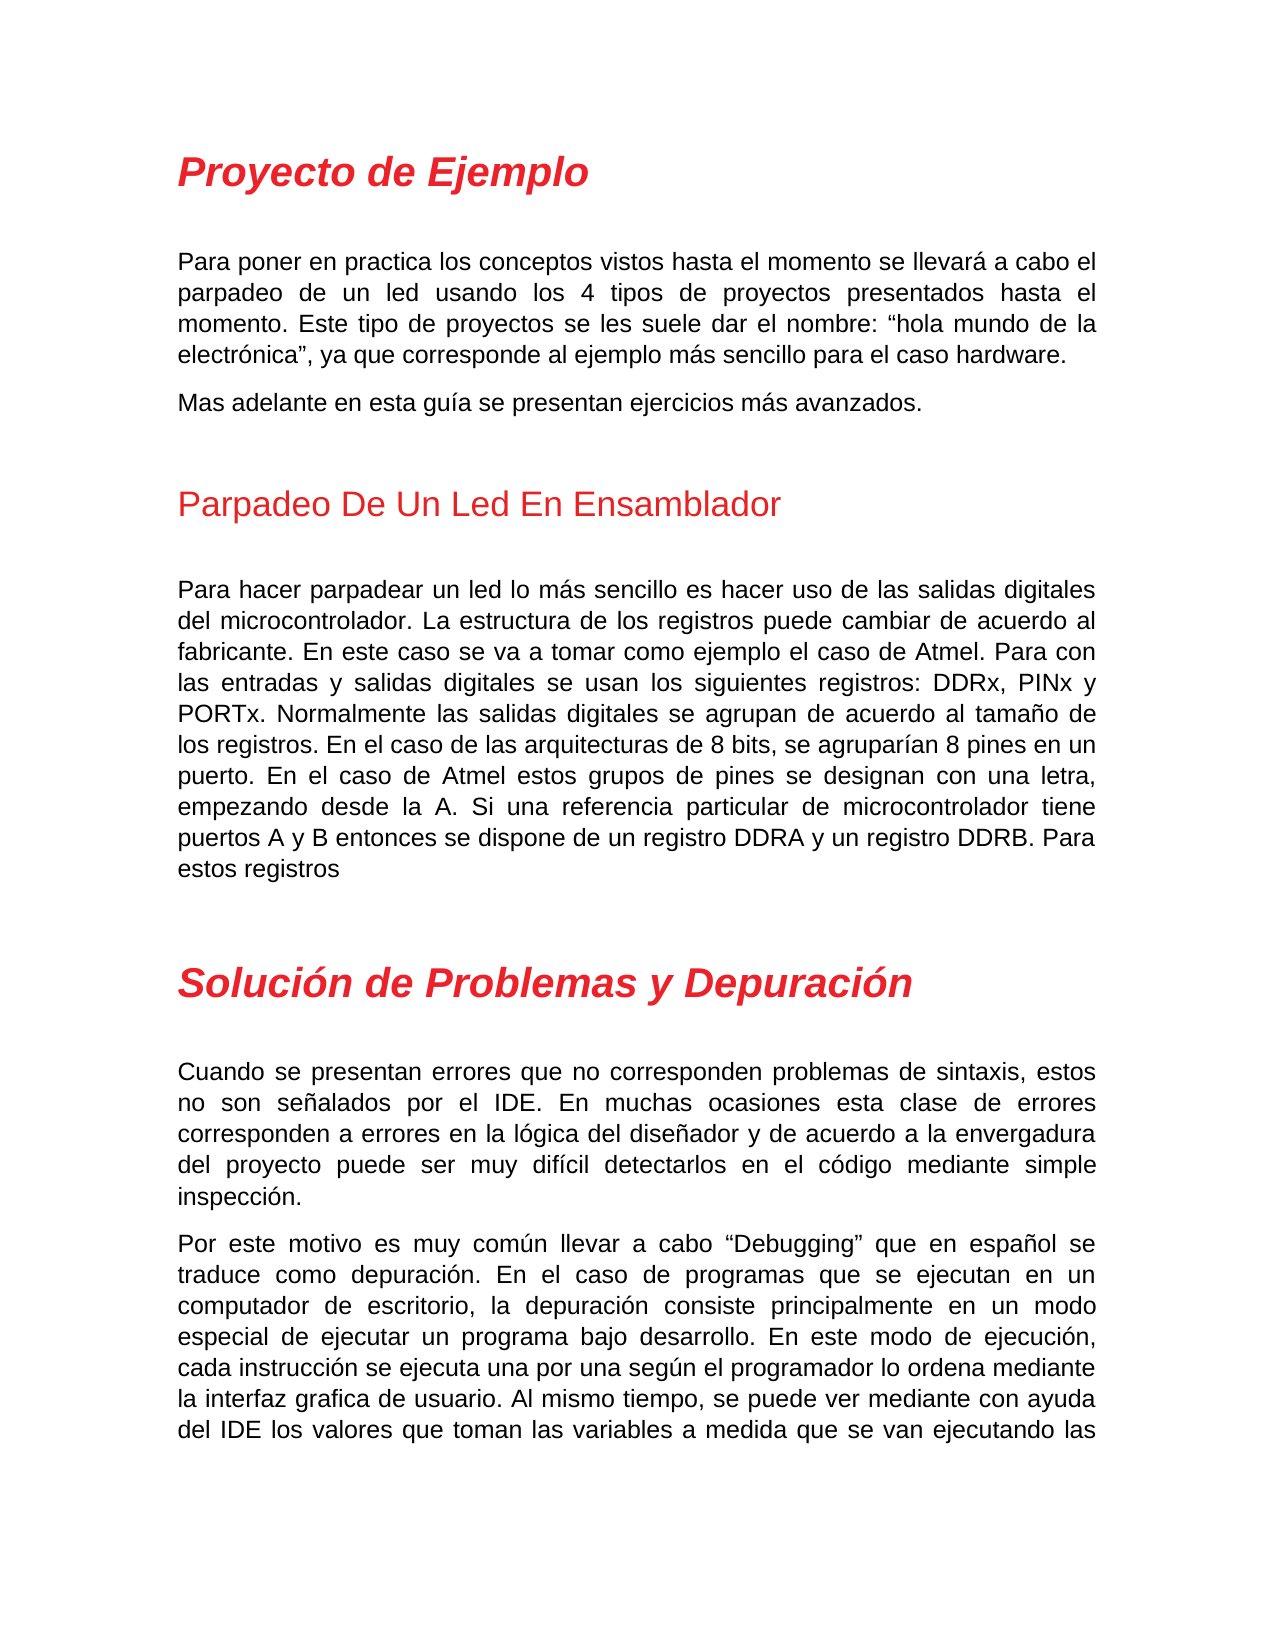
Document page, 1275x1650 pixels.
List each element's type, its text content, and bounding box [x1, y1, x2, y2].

subtitle Proyecto de Ejemplo [177, 148, 1098, 196]
subtitle Parpadeo De Un Led En Ensamblador [177, 483, 1098, 524]
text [177, 1229, 1098, 1444]
text Para poner en practica los conceptos vistos hasta el momento se llevará a cabo el parpadeo de un led usando los 4 tipos de proyectos presentados hasta el momento. Este tipo de proyectos se les suele dar el nombre: “hola mundo de la electrónica”, ya que corresponde al ejemplo más sencillo para el caso hardware. [177, 247, 1098, 369]
subtitle Solución de Problemas y Depuración [177, 958, 1098, 1006]
text Cuando se presentan errores que no corresponden problemas de sintaxis, estos no son señalados por el IDE. En muchas ocasiones esta clase de errores corresponden a errores en la lógica del diseñador y de acuerdo a la envergadura del proyecto puede ser muy difícil detectarlos en el código mediante simple inspección. [177, 1057, 1098, 1210]
text Mas adelante en esta guía se presentan ejercicios más avanzados. [177, 388, 1098, 417]
text Para hacer parpadear un led lo más sencillo es hacer uso de las salidas digitales del microcontrolador. La estructura de los registros puede cambiar de acuerdo al fabricante. En este caso se va a tomar como ejemplo el caso de Atmel. Para con las entradas y salidas digitales se usan los siguientes registros: DDRx, PINx y PORTx. Normalmente las salidas digitales se agrupan de acuerdo al tamaño de los registros. En el caso de las arquitecturas de 8 bits, se agruparían 8 pines en un puerto. En el caso de Atmel estos grupos de pines se designan con una letra, empezando desde la A. Si una referencia particular de microcontrolador tiene puertos A y B entonces se dispone de un registro DDRA y un registro DDRB. Para estos registros [177, 575, 1098, 883]
